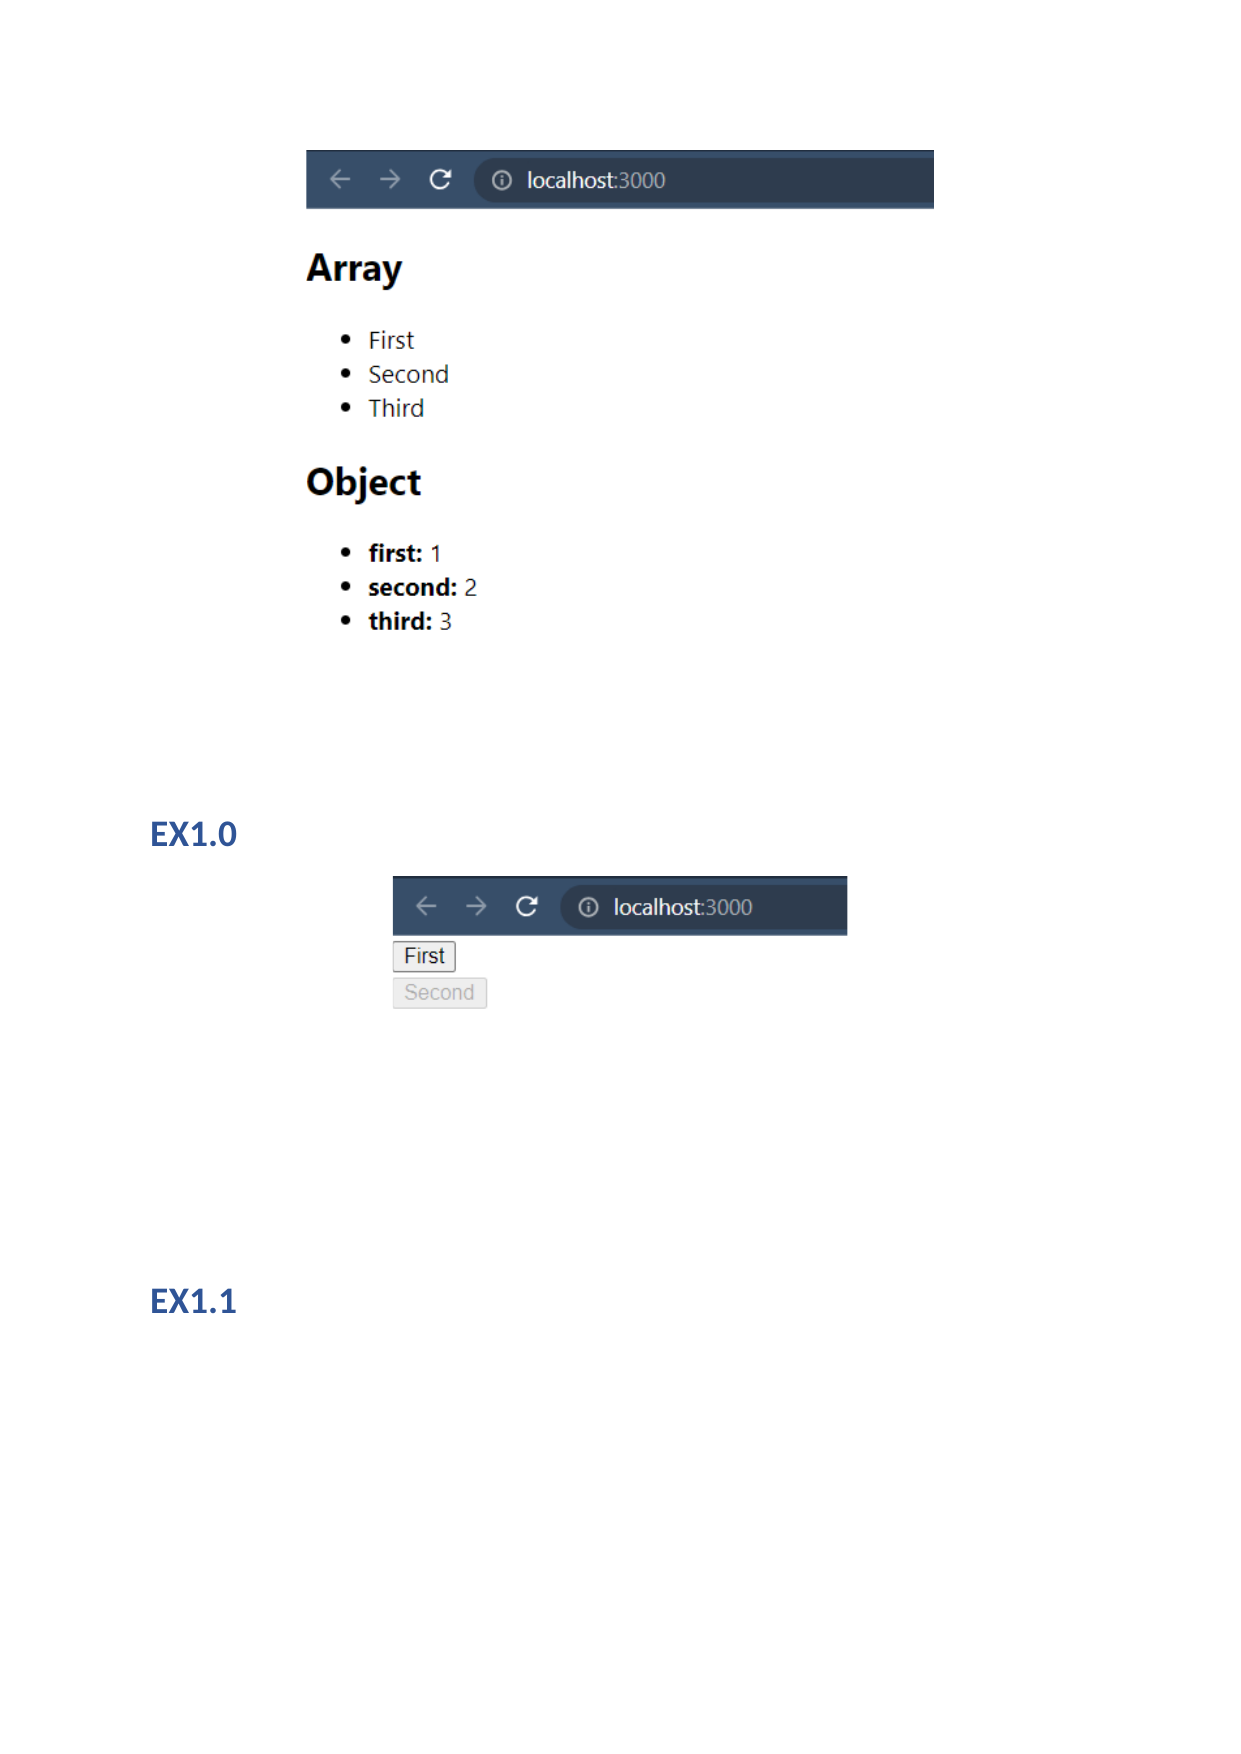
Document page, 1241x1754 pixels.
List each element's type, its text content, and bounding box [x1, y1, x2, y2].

text EX1.1 [150, 1277, 1090, 1323]
text EX1.0 [150, 810, 1090, 856]
picture [306, 150, 934, 660]
picture [392, 876, 848, 1258]
